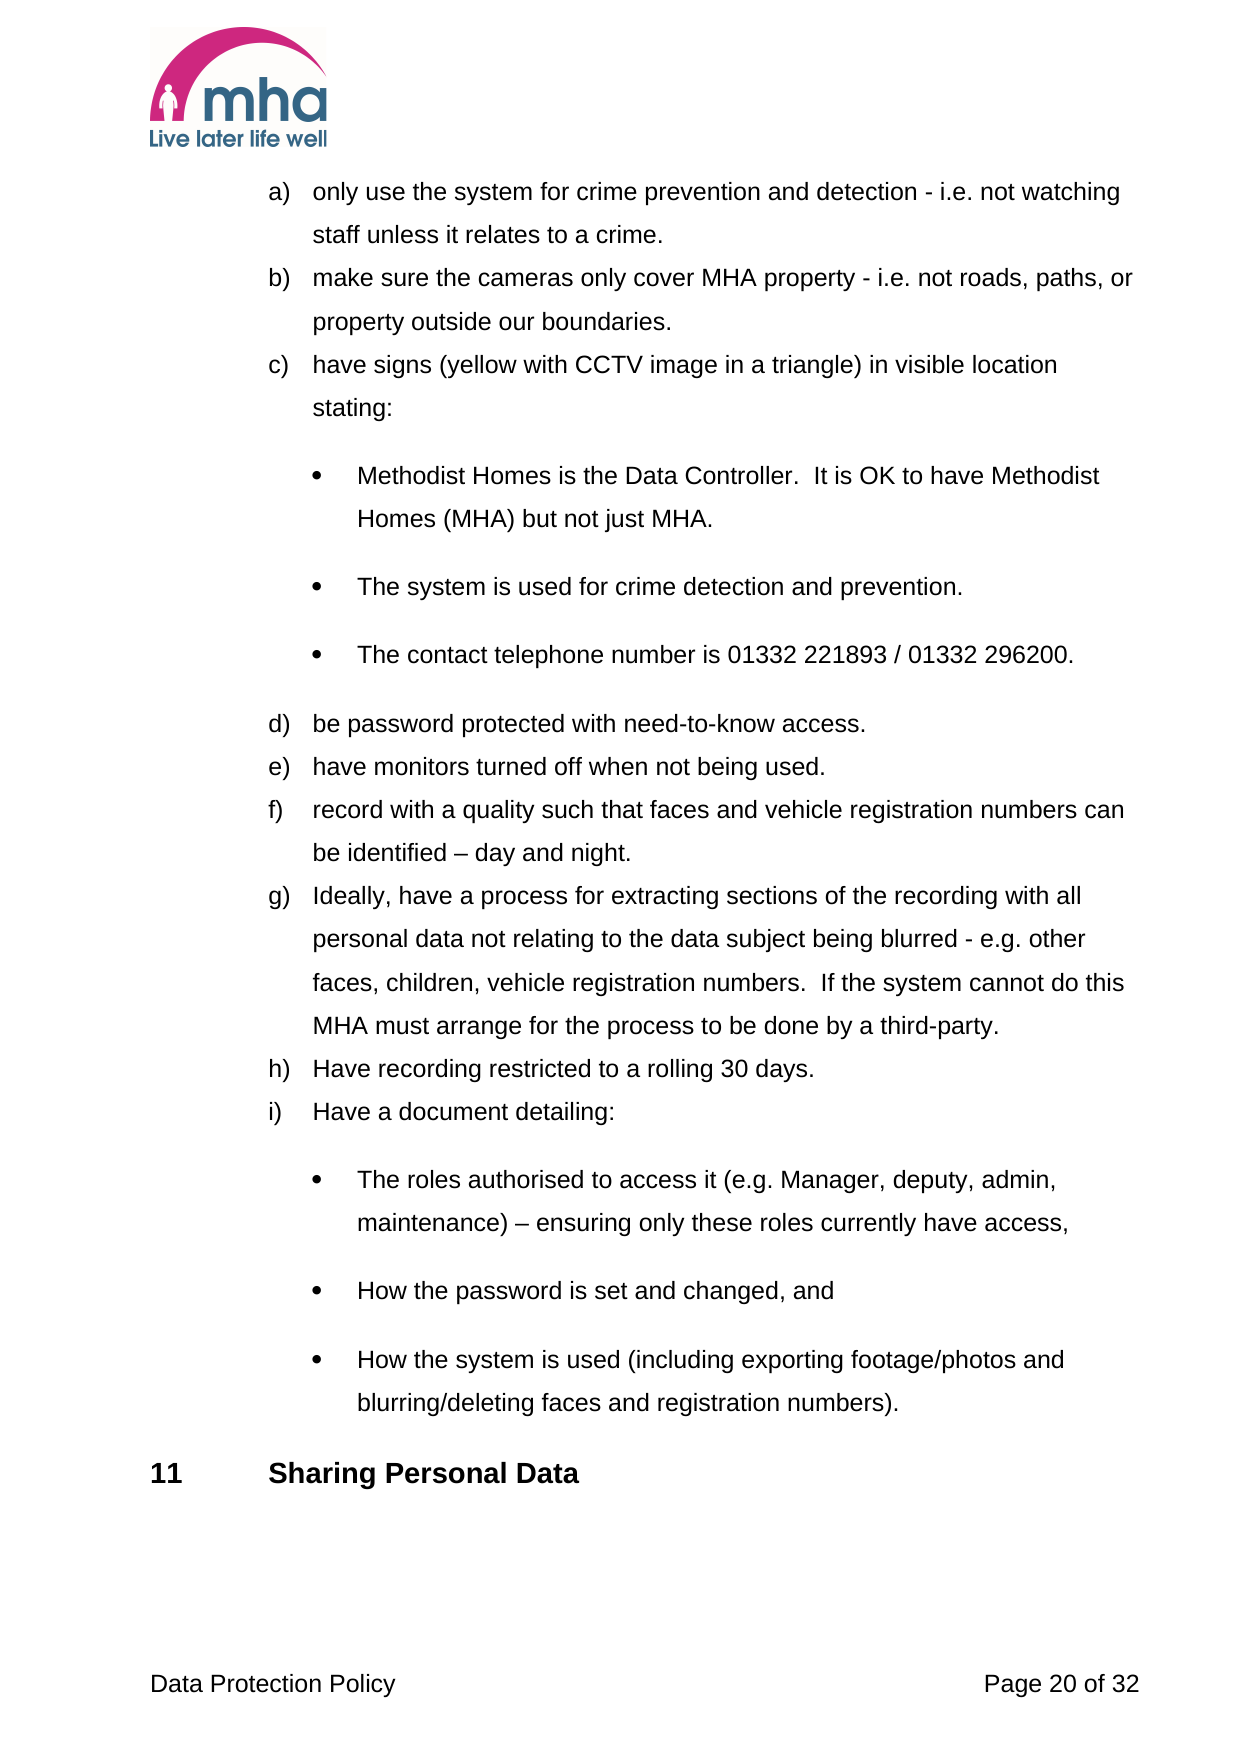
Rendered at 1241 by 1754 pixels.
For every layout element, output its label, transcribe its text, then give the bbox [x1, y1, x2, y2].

list only use the system for crime prevention and detection - i.e. not watching staff unless it relates to a crime. [268, 177, 1146, 249]
list record with a quality such that faces and vehicle registration numbers can be identified – day and night. [268, 795, 1146, 867]
list Ideally, have a process for extracting sections of the recording with all personal data not relating to the data subject being blurred - e.g. other faces, children, vehicle registration numbers. If the system cannot do this MHA must arrange for the process to be done by a third-party. [268, 881, 1146, 1039]
list make sure the cameras only cover MHA property - i.e. not roads, paths, or property outside our boundaries. [268, 263, 1146, 335]
list have signs (yellow with CCTV image in a triangle) in visible location stating: [268, 350, 1146, 422]
list be password protected with need-to-know access. [268, 709, 1146, 737]
list How the system is used (including exporting footage/photos and blurring/deleting faces and registration numbers). [312, 1344, 1146, 1417]
list The roles authorised to access it (e.g. Manager, deputy, admin, maintenance) – ensuring only these roles currently have access, [312, 1165, 1146, 1237]
picture [150, 27, 327, 147]
list Methodist Homes is the Data Controller. It is OK to have Methodist Homes (MHA) but not just MHA. [312, 461, 1146, 533]
subtitle Sharing Personal Data [150, 1456, 1146, 1489]
list Have recording restricted to a rolling 30 days. [268, 1054, 1146, 1082]
list How the password is set and changed, and [312, 1276, 1146, 1305]
list Have a document detailing: [268, 1097, 1146, 1126]
list The contact telephone number is 01332 221893 / 01332 296200. [312, 641, 1146, 669]
list have monitors turned off when not being used. [268, 752, 1146, 781]
list The system is used for crime detection and prevention. [312, 572, 1146, 601]
